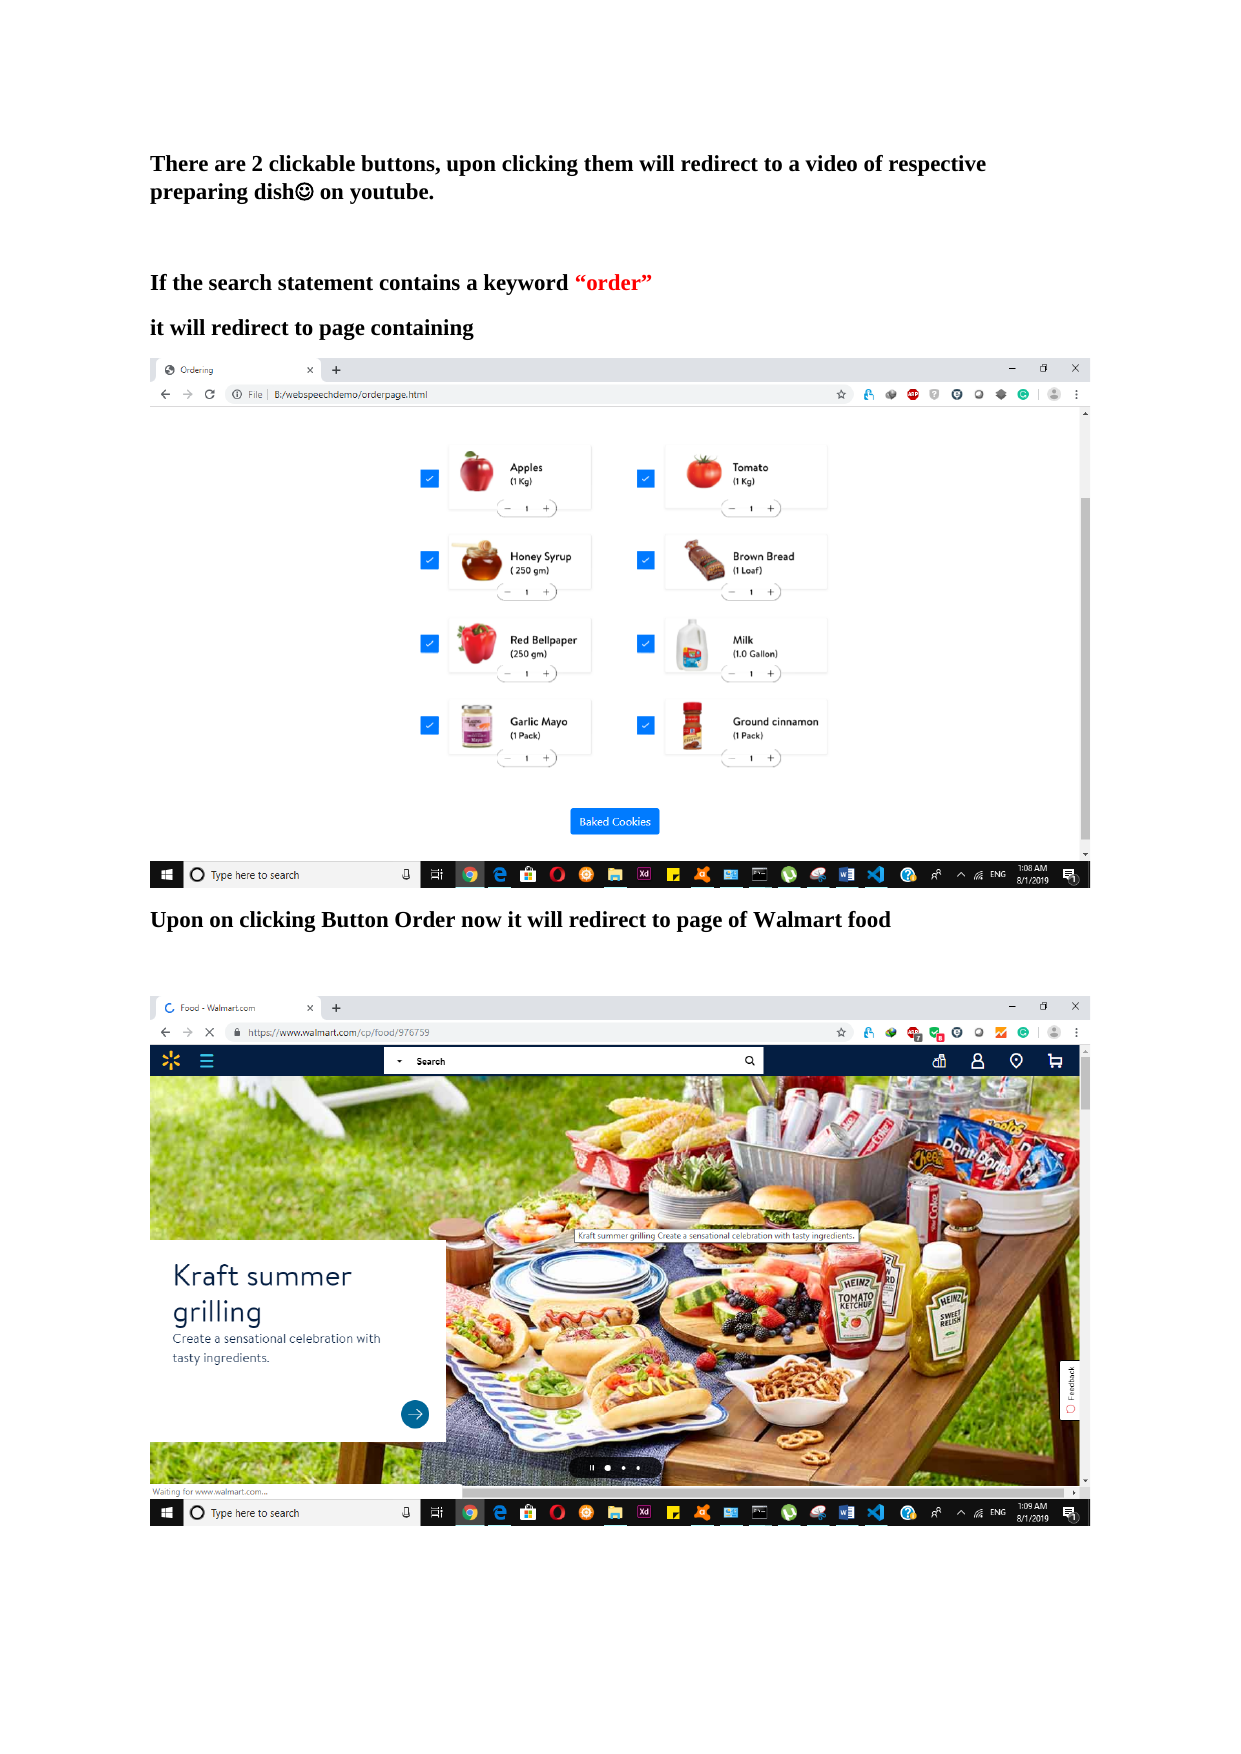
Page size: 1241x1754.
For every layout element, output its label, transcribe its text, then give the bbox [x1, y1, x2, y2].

text it will redirect to page containing [150, 314, 1090, 340]
picture [150, 358, 1091, 888]
text If the search statement contains a keyword “order” [150, 269, 1090, 295]
text Upon on clicking Button Order now it will redirect to page of Walmart food [150, 906, 1090, 933]
picture [150, 996, 1091, 1526]
text There are 2 clickable buttons, upon clicking them will redirect to a video of respective preparing dish on youtube. [150, 150, 1090, 205]
